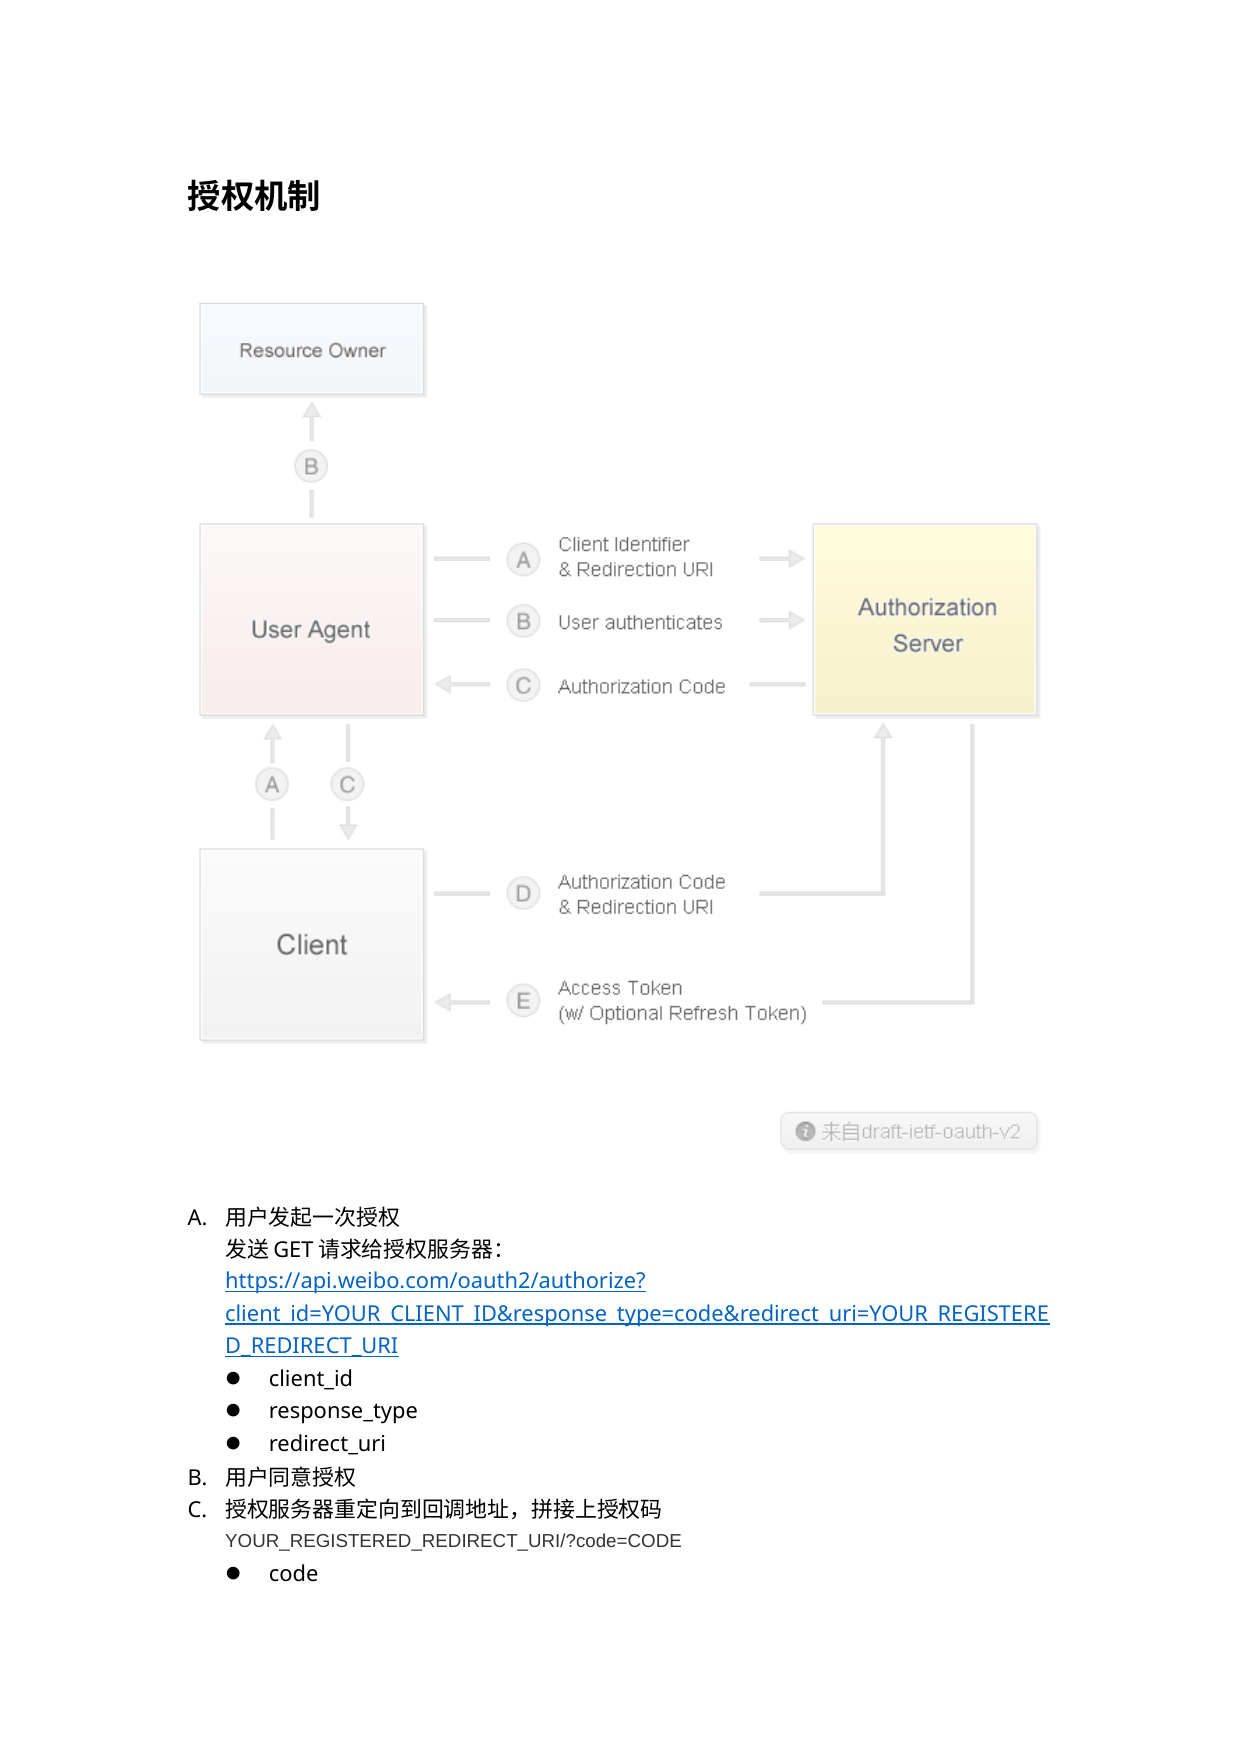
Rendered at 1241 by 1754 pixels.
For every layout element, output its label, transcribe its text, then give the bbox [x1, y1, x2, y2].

list 授权服务器重定向到回调地址，拼接上授权码 [187, 1492, 1053, 1524]
list code [225, 1557, 1053, 1589]
list 发送GET请求给授权服务器： [225, 1232, 1053, 1264]
picture [187, 289, 1053, 1168]
list https://api.weibo.com/oauth2/authorize?client_id=YOUR_CLIENT_ID&response_type=code&redirect_uri=YOUR_REGISTERED_REDIRECT_URI [225, 1264, 1053, 1362]
list YOUR_REGISTERED_REDIRECT_URI/?code=CODE [225, 1524, 1053, 1557]
list redirect_uri [225, 1427, 1053, 1459]
list client_id [225, 1362, 1053, 1394]
list 用户发起一次授权 [187, 1199, 1053, 1232]
subtitle 授权机制 [187, 162, 1053, 227]
list response_type [225, 1394, 1053, 1427]
list 用户同意授权 [187, 1459, 1053, 1492]
